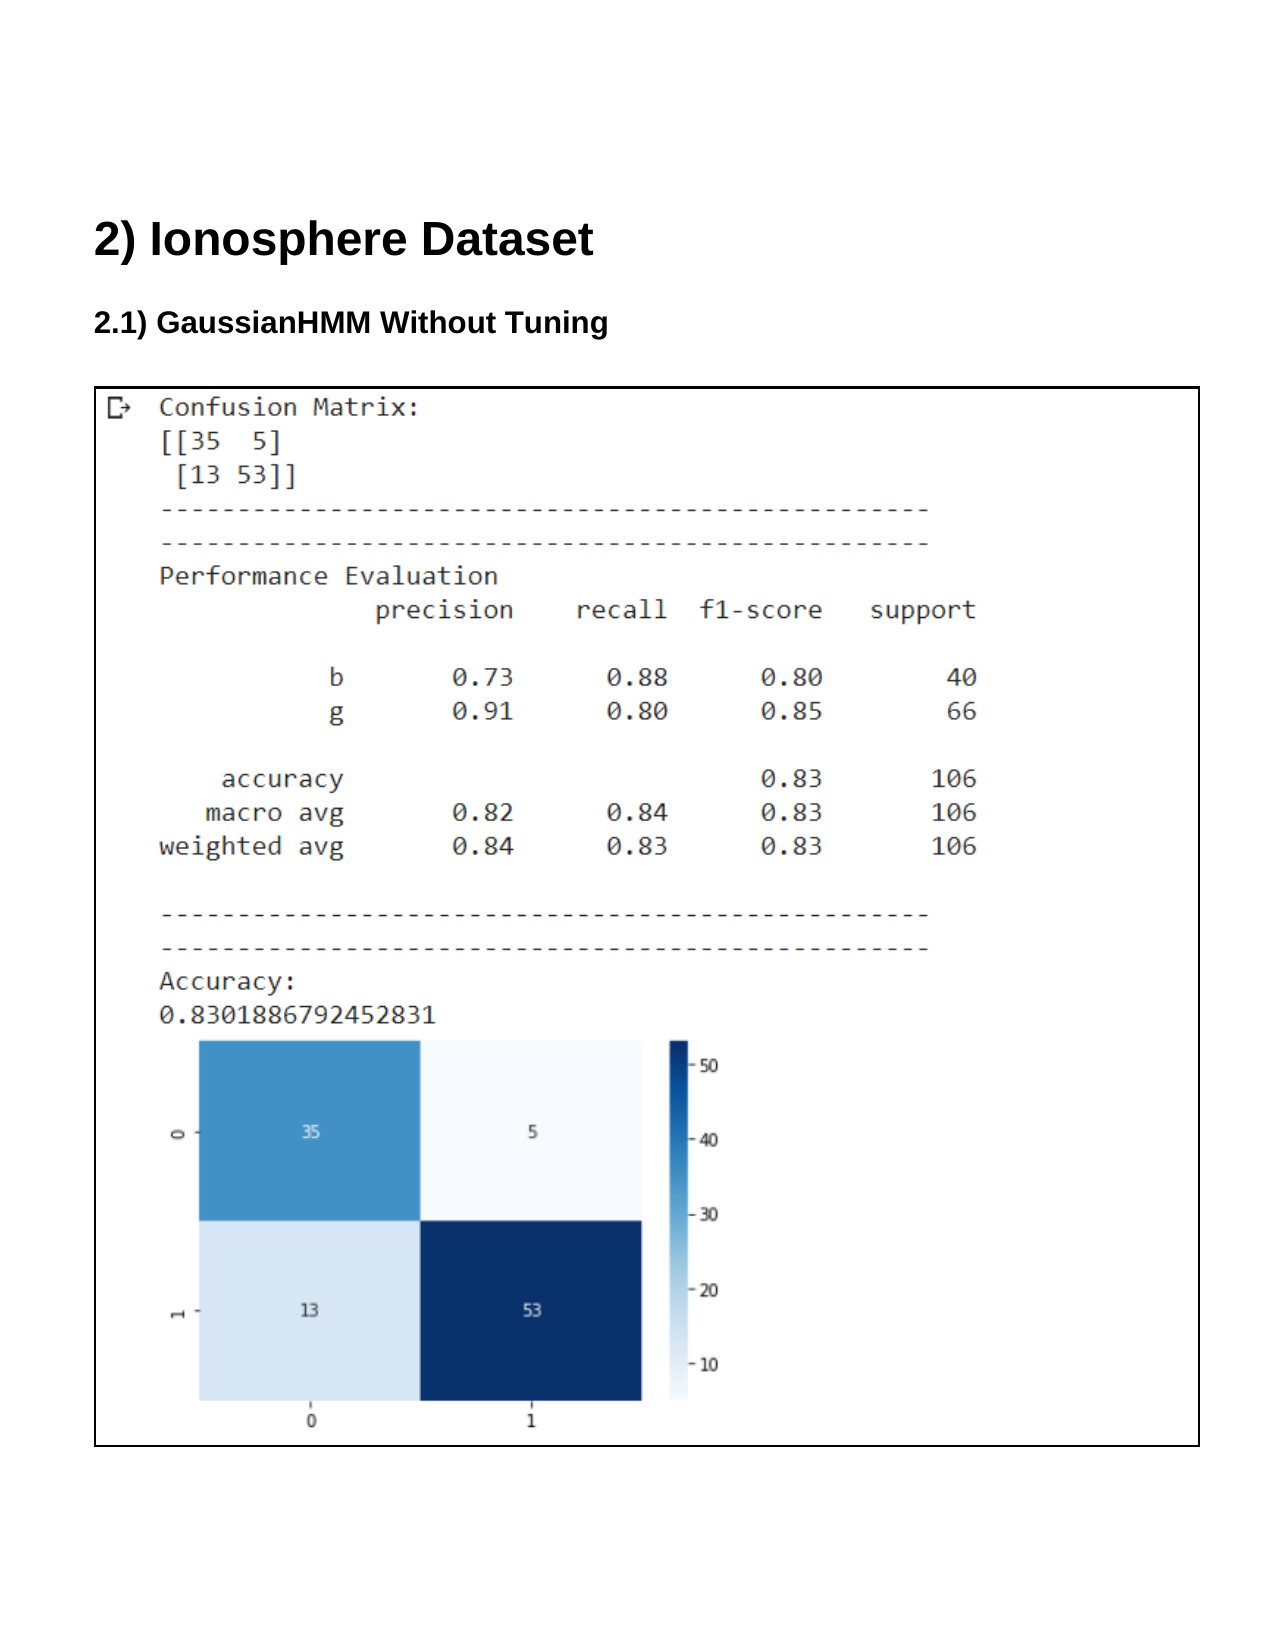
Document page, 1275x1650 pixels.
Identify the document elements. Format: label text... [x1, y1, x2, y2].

text 2.1) GaussianHMM Without Tuning [94, 304, 1200, 340]
text 2) Ionosphere Dataset [94, 210, 1200, 266]
picture [96, 389, 1198, 1445]
